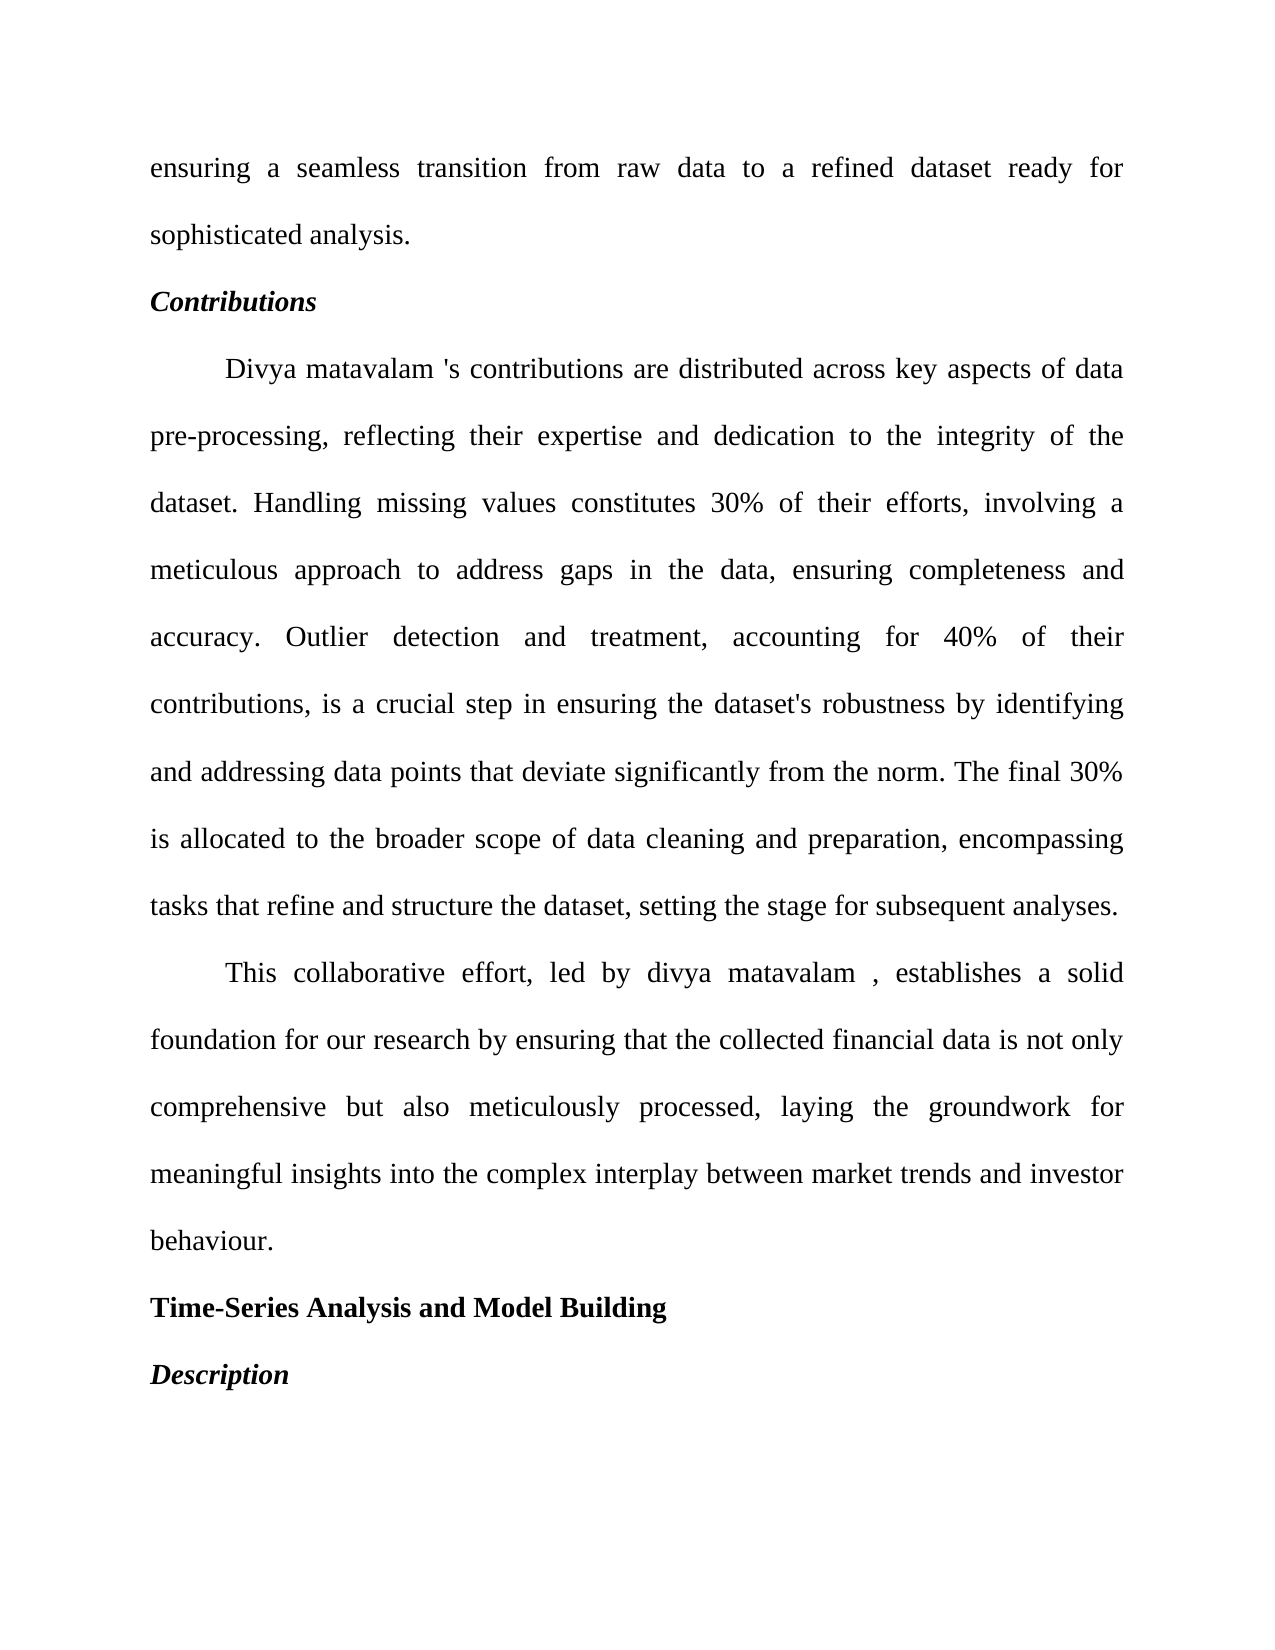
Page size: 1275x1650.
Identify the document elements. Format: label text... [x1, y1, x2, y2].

text Divya matavalam 's contributions are distributed across key aspects of data pre-processing, reflecting their expertise and dedication to the integrity of the dataset. Handling missing values constitutes 30% of their efforts, involving a meticulous approach to address gaps in the data, ensuring completeness and accuracy. Outlier detection and treatment, accounting for 40% of their contributions, is a crucial step in ensuring the dataset's robustness by identifying and addressing data points that deviate significantly from the norm. The final 30% is allocated to the broader scope of data cleaning and preparation, encompassing tasks that refine and structure the dataset, setting the stage for subsequent analyses. [150, 351, 1125, 921]
text Description [150, 1357, 1125, 1391]
text Contributions [150, 284, 1125, 318]
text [150, 150, 1125, 251]
text Time-Series Analysis and Model Building [150, 1290, 1125, 1324]
text This collaborative effort, led by divya matavalam , establishes a solid foundation for our research by ensuring that the collected financial data is not only comprehensive but also meticulously processed, laying the groundwork for meaningful insights into the complex interplay between market trends and investor behaviour. [150, 955, 1125, 1257]
